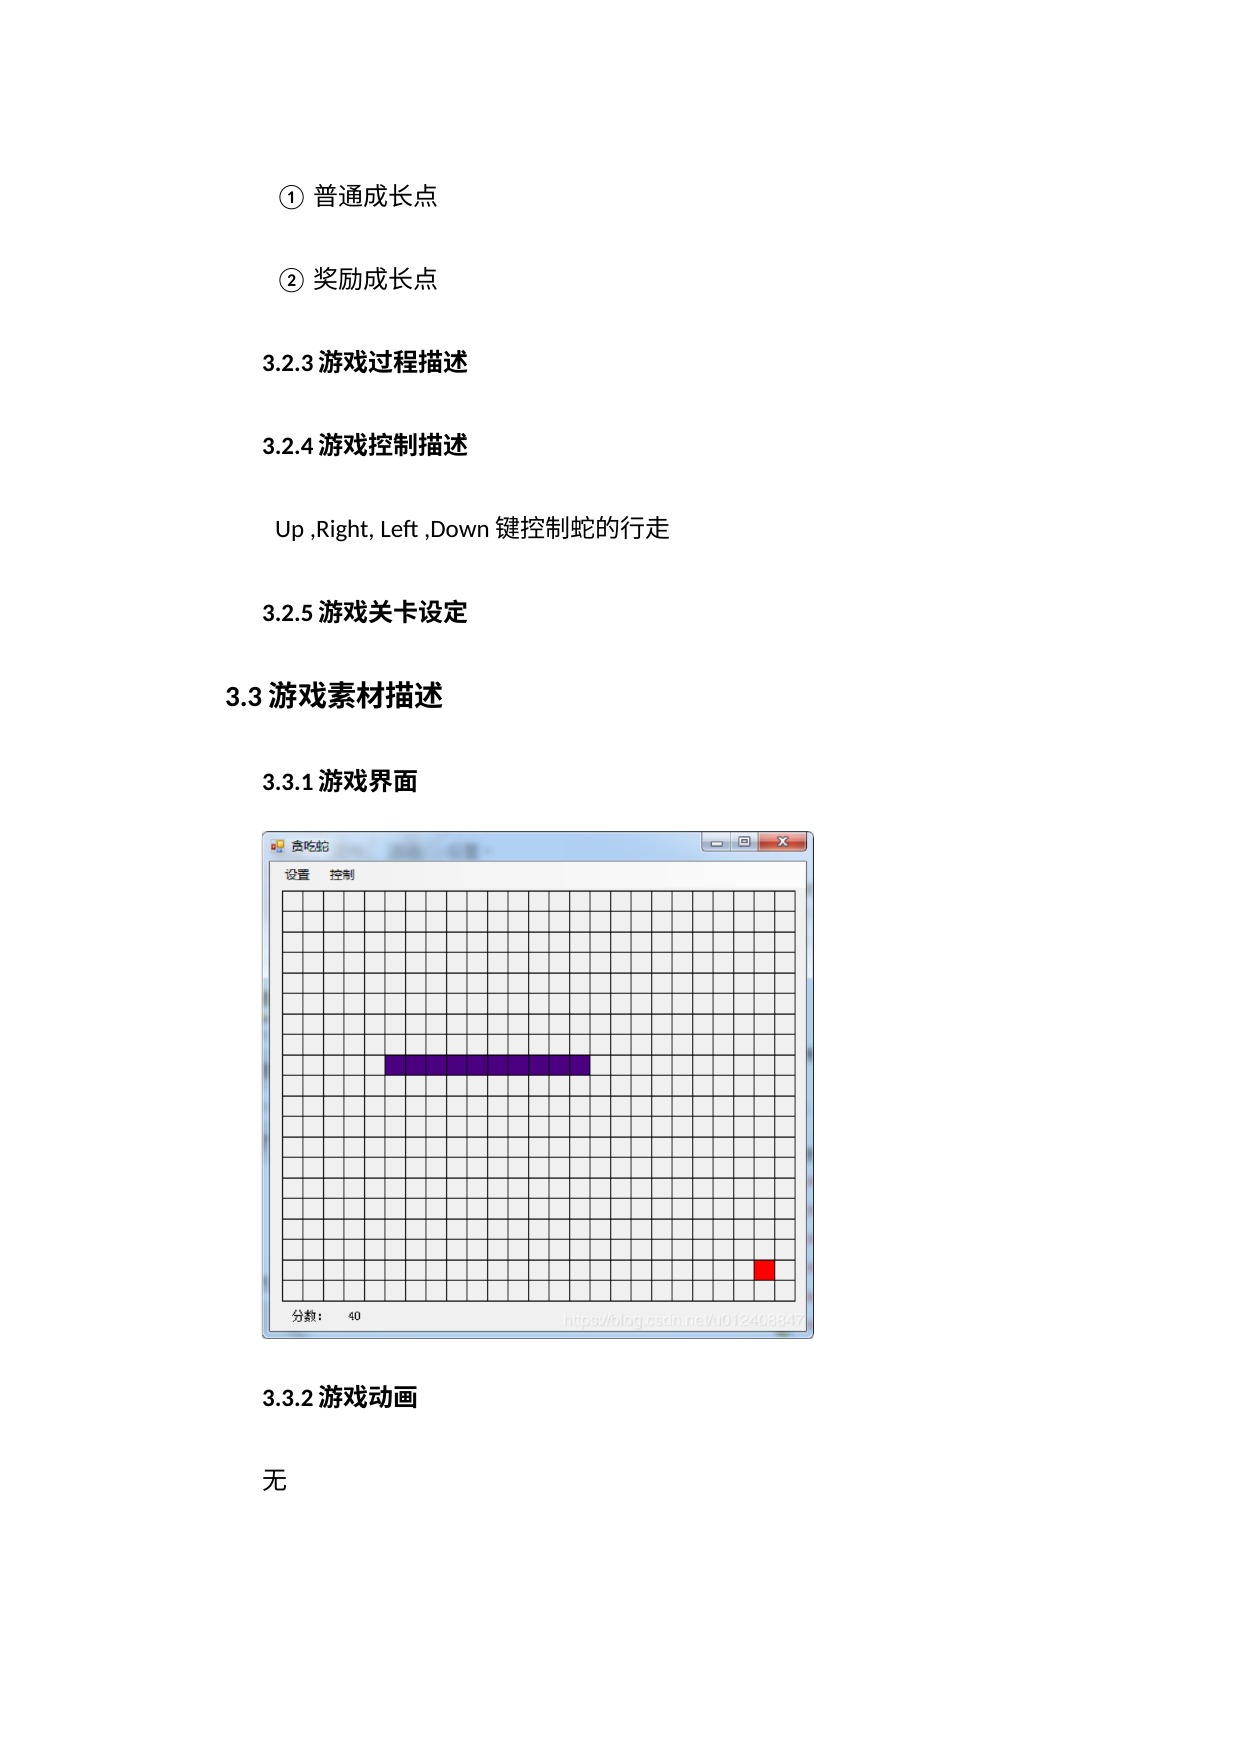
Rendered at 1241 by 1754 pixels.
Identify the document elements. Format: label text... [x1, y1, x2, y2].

text ②奖励成长点 [231, 245, 1053, 310]
text 3.2.4游戏控制描述 [262, 411, 1053, 476]
text 3.2.5游戏关卡设定 [262, 578, 1053, 643]
text 3.2.3游戏过程描述 [262, 328, 1053, 393]
text Up ,Right, Left ,Down键控制蛇的行走 [275, 494, 1053, 559]
text 无 [262, 1446, 1053, 1511]
text 3.3.2游戏动画 [262, 1363, 1053, 1428]
text 3.3.1游戏界面 [262, 747, 1053, 812]
text ①普通成长点 [275, 162, 1053, 227]
picture [261, 830, 826, 1339]
text 3.3 游戏素材描述 [225, 661, 1053, 726]
